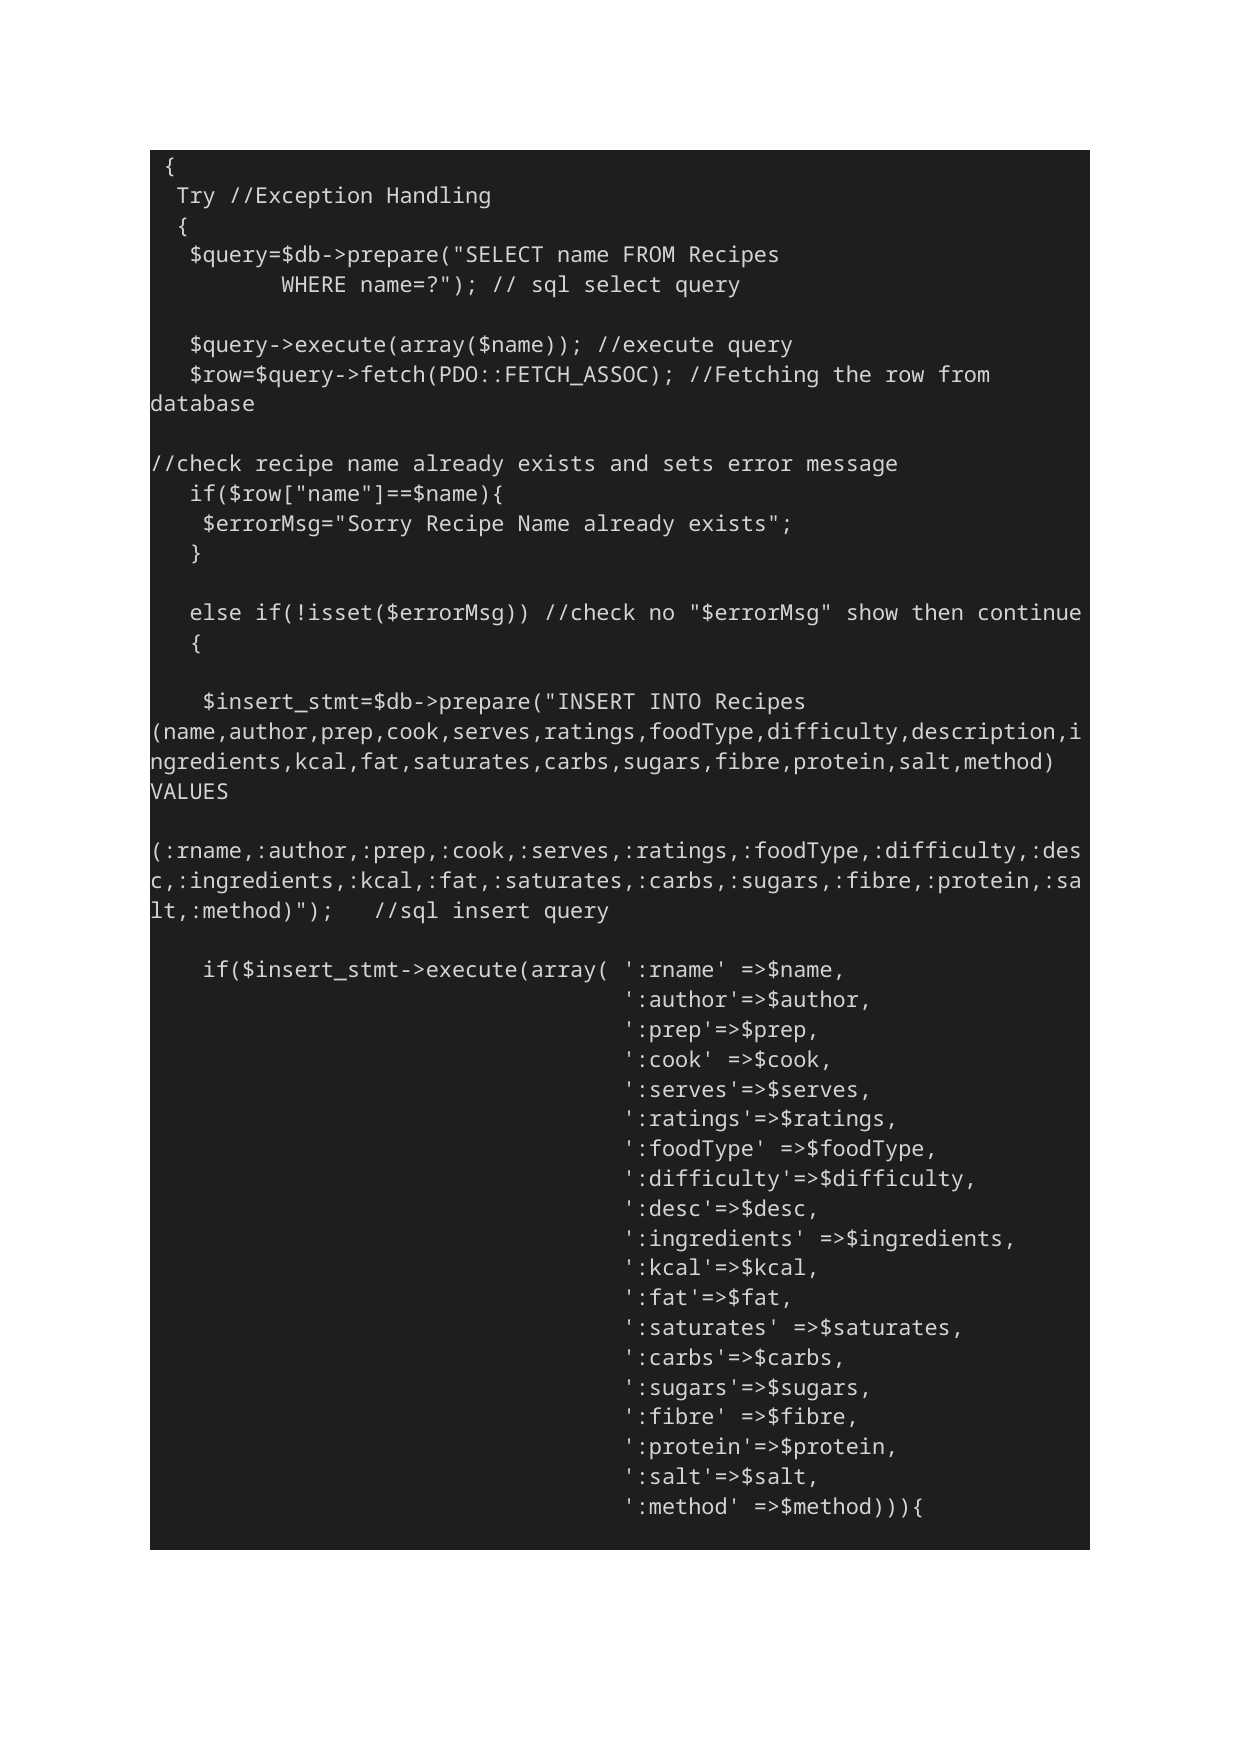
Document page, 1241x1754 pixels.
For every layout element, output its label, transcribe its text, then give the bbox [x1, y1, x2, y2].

text //check recipe name already exists and sets error message [150, 448, 1090, 478]
text ':prep'=>$prep, [150, 1014, 1090, 1044]
text ':salt'=>$salt, [150, 1461, 1090, 1491]
text { [150, 150, 1090, 180]
text ':saturates' =>$saturates, [150, 1312, 1090, 1342]
text ':carbs'=>$carbs, [150, 1342, 1090, 1371]
text ':sugars'=>$sugars, [150, 1371, 1090, 1401]
text WHERE name=?"); // sql select query [150, 269, 1090, 299]
text $query->execute(array($name)); //execute query [150, 329, 1090, 358]
text ':method' =>$method))){ [150, 1491, 1090, 1520]
text ':difficulty'=>$difficulty, [150, 1163, 1090, 1193]
text ':foodType' =>$foodType, [150, 1133, 1090, 1163]
text Try //Exception Handling [150, 180, 1090, 209]
text { [150, 209, 1090, 239]
text } [150, 537, 1090, 567]
text ':author'=>$author, [150, 984, 1090, 1014]
text if($row["name"]==$name){ [150, 478, 1090, 507]
text ':fibre' =>$fibre, [150, 1401, 1090, 1431]
text ':ratings'=>$ratings, [150, 1103, 1090, 1133]
text { [150, 627, 1090, 656]
text $errorMsg="Sorry Recipe Name already exists"; [150, 507, 1090, 537]
text ':desc'=>$desc, [150, 1193, 1090, 1222]
text if($insert_stmt->execute(array( ':rname' =>$name, [150, 954, 1090, 984]
text ':serves'=>$serves, [150, 1073, 1090, 1103]
text else if(!isset($errorMsg)) //check no "$errorMsg" show then continue [150, 597, 1090, 627]
text ':fat'=>$fat, [150, 1282, 1090, 1312]
text $row=$query->fetch(PDO::FETCH_ASSOC); //Fetching the row from database [150, 358, 1090, 418]
text $insert_stmt=$db->prepare("INSERT INTO Recipes (name,author,prep,cook,serves,ratings,foodType,difficulty,description,ingredients,kcal,fat,saturates,carbs,sugars,fibre,protein,salt,method) VALUES [150, 686, 1090, 805]
text (:rname,:author,:prep,:cook,:serves,:ratings,:foodType,:difficulty,:desc,:ingredients,:kcal,:fat,:saturates,:carbs,:sugars,:fibre,:protein,:salt,:method)"); //sql insert query [150, 805, 1090, 924]
text ':kcal'=>$kcal, [150, 1252, 1090, 1282]
text ':ingredients' =>$ingredients, [150, 1222, 1090, 1252]
text ':protein'=>$protein, [150, 1431, 1090, 1461]
text ':cook' =>$cook, [150, 1044, 1090, 1073]
text $query=$db->prepare("SELECT name FROM Recipes [150, 239, 1090, 269]
